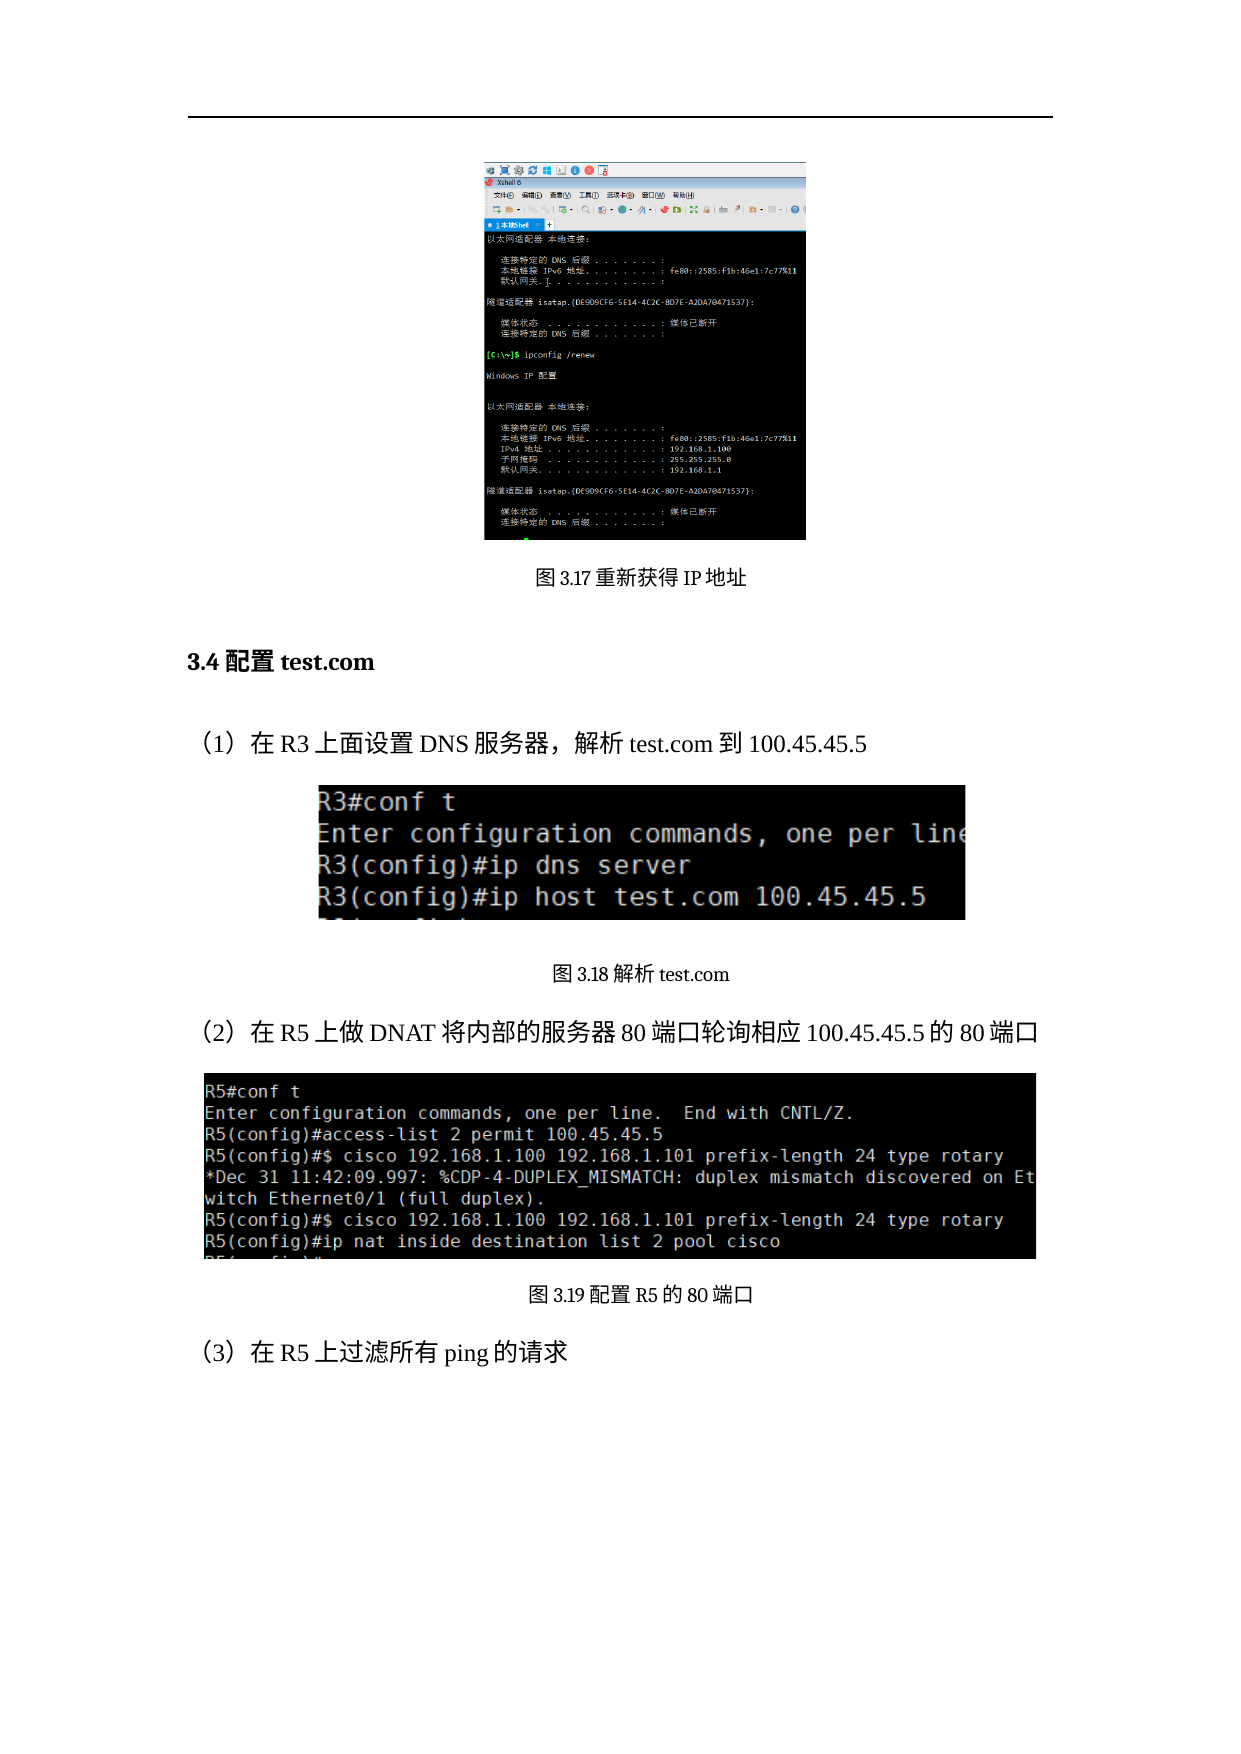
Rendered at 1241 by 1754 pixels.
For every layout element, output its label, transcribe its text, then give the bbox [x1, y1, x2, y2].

text （3）在R5上过滤所有ping的请求 [187, 1318, 1053, 1383]
title 3.4 配置test.com [187, 627, 1053, 692]
picture [204, 1073, 1037, 1259]
text 图3.17 重新获得IP地址 [187, 561, 1053, 593]
text 图3.18 解析test.com [187, 956, 1053, 988]
picture [318, 785, 966, 920]
text （1）在R3上面设置DNS服务器，解析test.com到100.45.45.5 [187, 709, 1053, 774]
text 图3.19 配置R5的80端口 [187, 1277, 1053, 1309]
text （2）在R5上做DNAT将内部的服务器80端口轮询相应100.45.45.5的80端口 [187, 998, 1053, 1063]
picture [484, 162, 806, 540]
